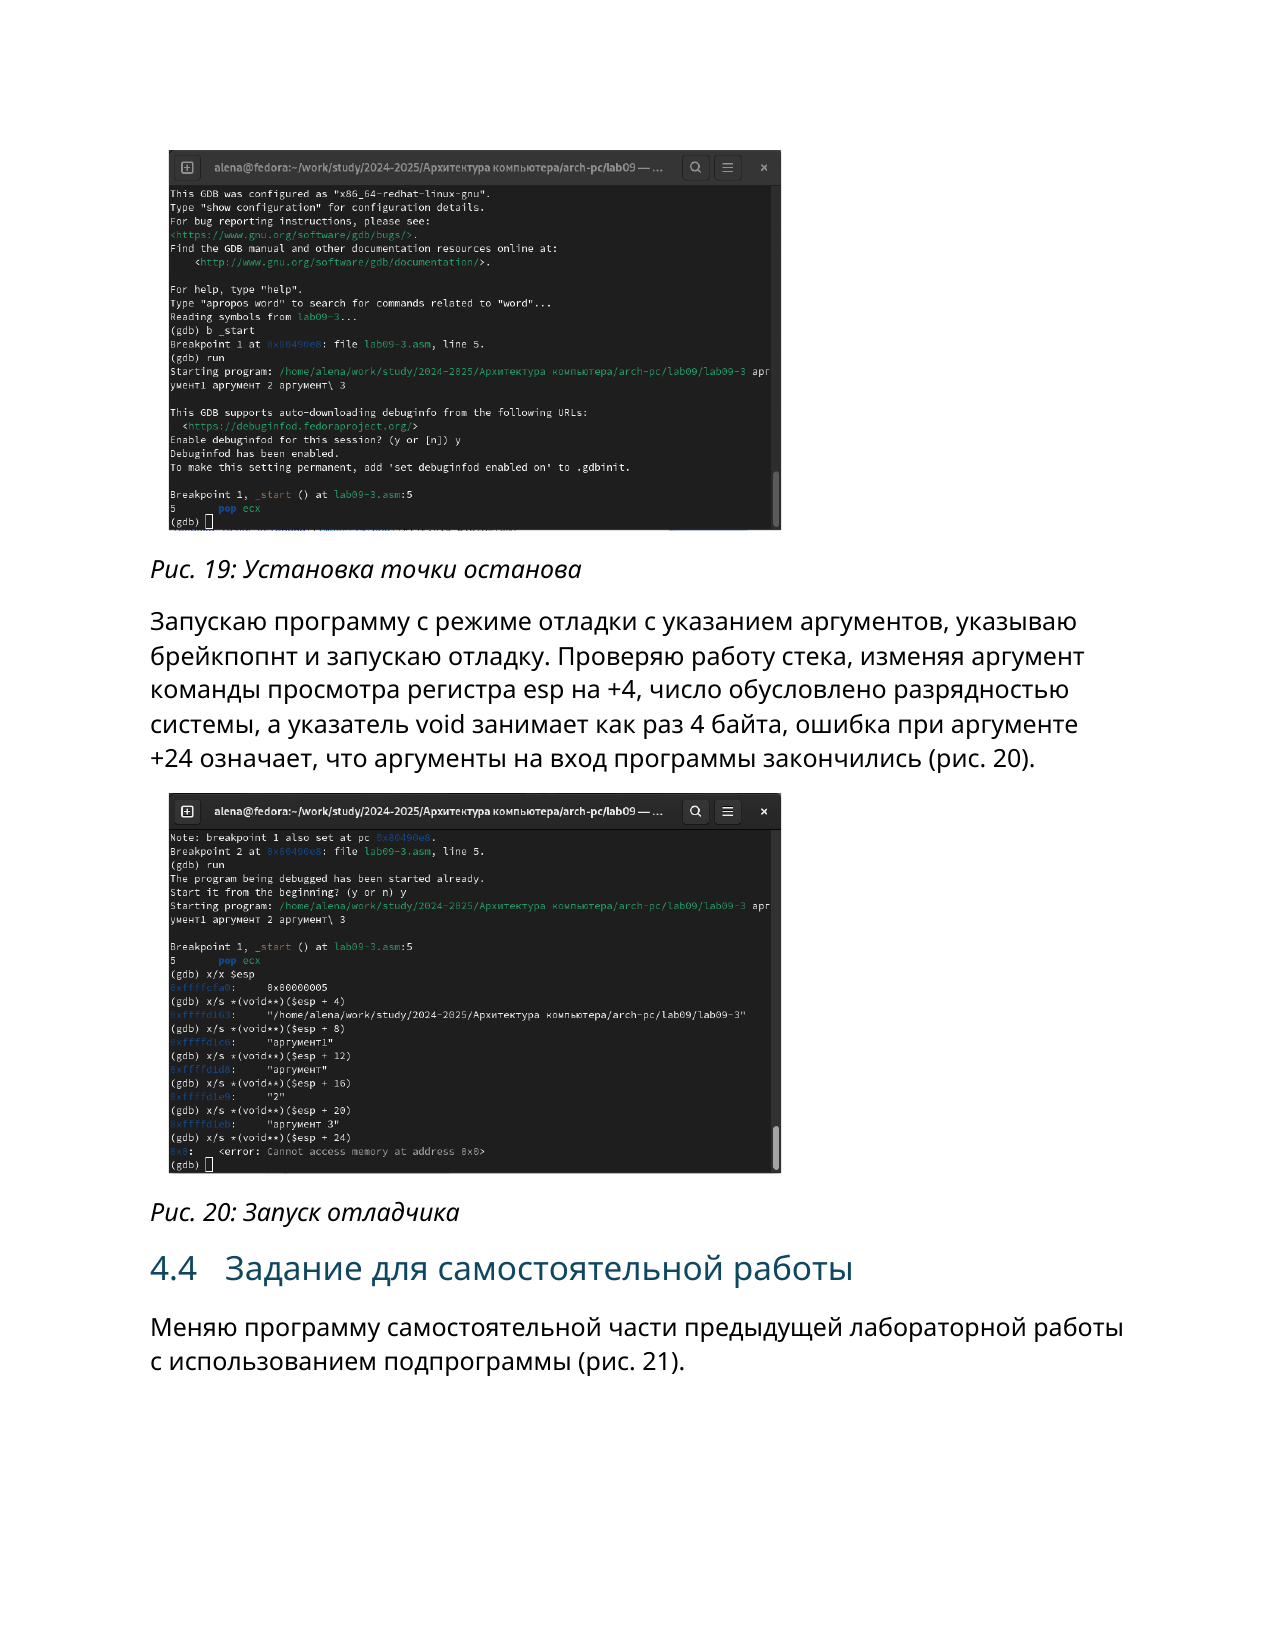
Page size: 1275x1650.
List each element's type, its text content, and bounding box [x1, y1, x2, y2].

picture [168, 150, 782, 531]
text Меняю программу самостоятельной части предыдущей лабораторной работы с использованием подпрограммы (рис. 21). [150, 1309, 1125, 1377]
text Рис. 19: Установка точки останова [150, 551, 1125, 585]
text Рис. 20: Запуск отладчика [150, 1194, 1125, 1228]
text Запускаю программу с режиме отладки с указанием аргументов, указываю брейкпопнт и запускаю отладку. Проверяю работу стека, изменяя аргумент команды просмотра регистра esp на +4, число обусловлено разрядностью системы, а указатель void занимает как раз 4 байта, ошибка при аргументе +24 означает, что аргументы на вход программы закончились (рис. 20). [150, 604, 1125, 774]
subtitle 4.4 Задание для самостоятельной работы [150, 1245, 1125, 1291]
picture [168, 793, 782, 1174]
